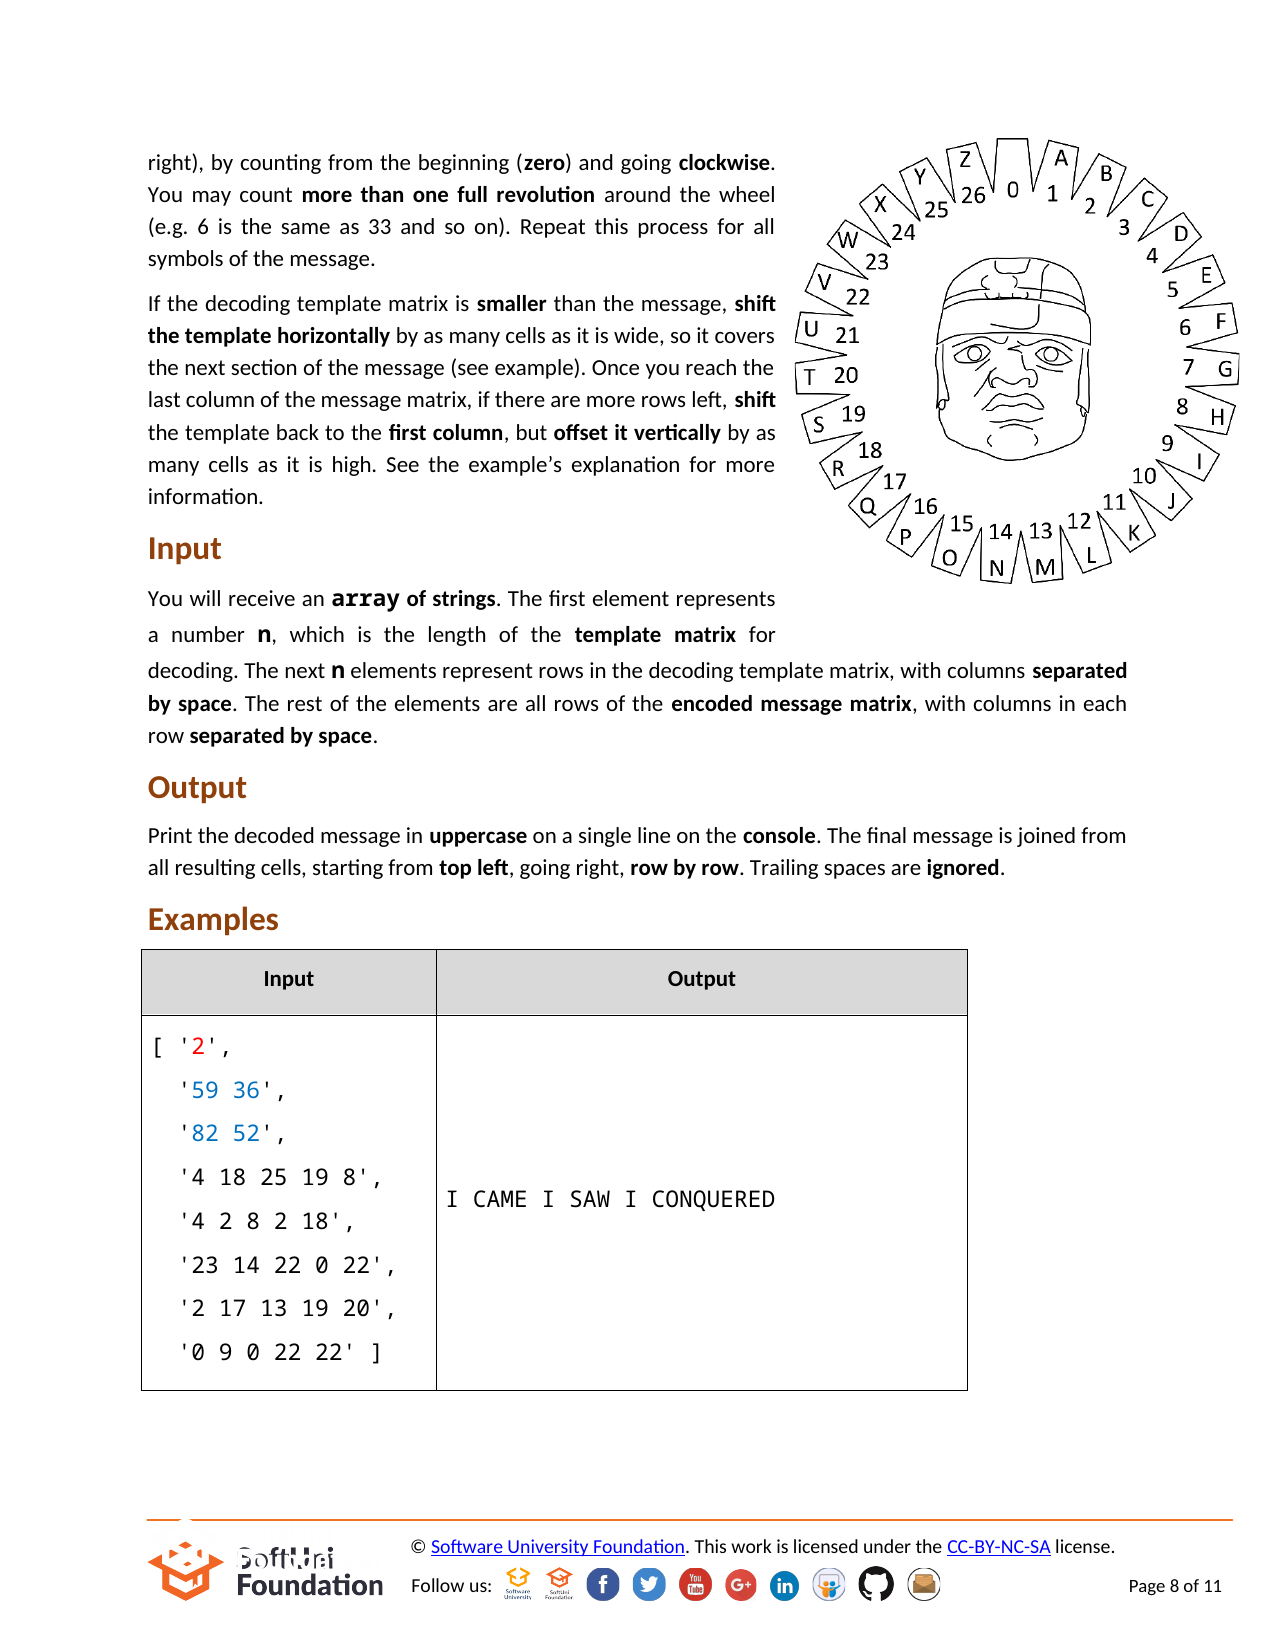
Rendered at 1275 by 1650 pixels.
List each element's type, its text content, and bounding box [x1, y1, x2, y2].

picture [791, 1571, 799, 1580]
text If the decoding template matrix is smaller than the message, shift the template horizontally by as many cells as it is wide, so it covers the next section of the message (see example). Once you reach the last column of the message matrix, if there are more rows left, shift the template back to the first column, but offset it vertically by as many cells as it is high. See the example’s explanation for more information. [148, 289, 794, 510]
picture [812, 1568, 846, 1601]
picture [770, 1592, 778, 1601]
picture [858, 1566, 894, 1601]
picture [504, 1567, 532, 1601]
picture [907, 1568, 941, 1601]
table_cell I CAME I SAW I CONQUERED [437, 1016, 967, 1389]
picture [632, 1568, 666, 1601]
picture [794, 138, 1240, 584]
table_cell [ '2', '59 36', '82 52', '4 18 25 19 8', '4 2 8 2 18', '23 14 22 0 22', '2 17 13 19 20', '0 9 0 22 22' ] [142, 1016, 436, 1389]
text Print the decoded message in uppercase on a single line on the console. The final message is joined from all resulting cells, starting from top left, going right, row by row. Trailing spaces are ignored. [148, 821, 1127, 881]
text You will receive an array of strings. The first element represents a number n, which is the length of the template matrix for decoding. The next n elements represent rows in the decoding template matrix, with columns separated by space. The rest of the elements are all rows of the encoded message matrix, with columns in each row separated by space. [148, 582, 1127, 749]
picture [770, 1571, 778, 1580]
picture [725, 1569, 757, 1601]
table_header Output [437, 950, 967, 1014]
picture [679, 1568, 712, 1601]
picture [791, 1592, 799, 1601]
picture [783, 1583, 792, 1592]
picture [586, 1568, 620, 1601]
table_header Input [142, 950, 436, 1014]
text Input [148, 527, 794, 567]
picture [147, 1517, 383, 1601]
text Output [148, 766, 1127, 807]
subtitle Examples [148, 898, 1127, 939]
picture [545, 1567, 574, 1601]
